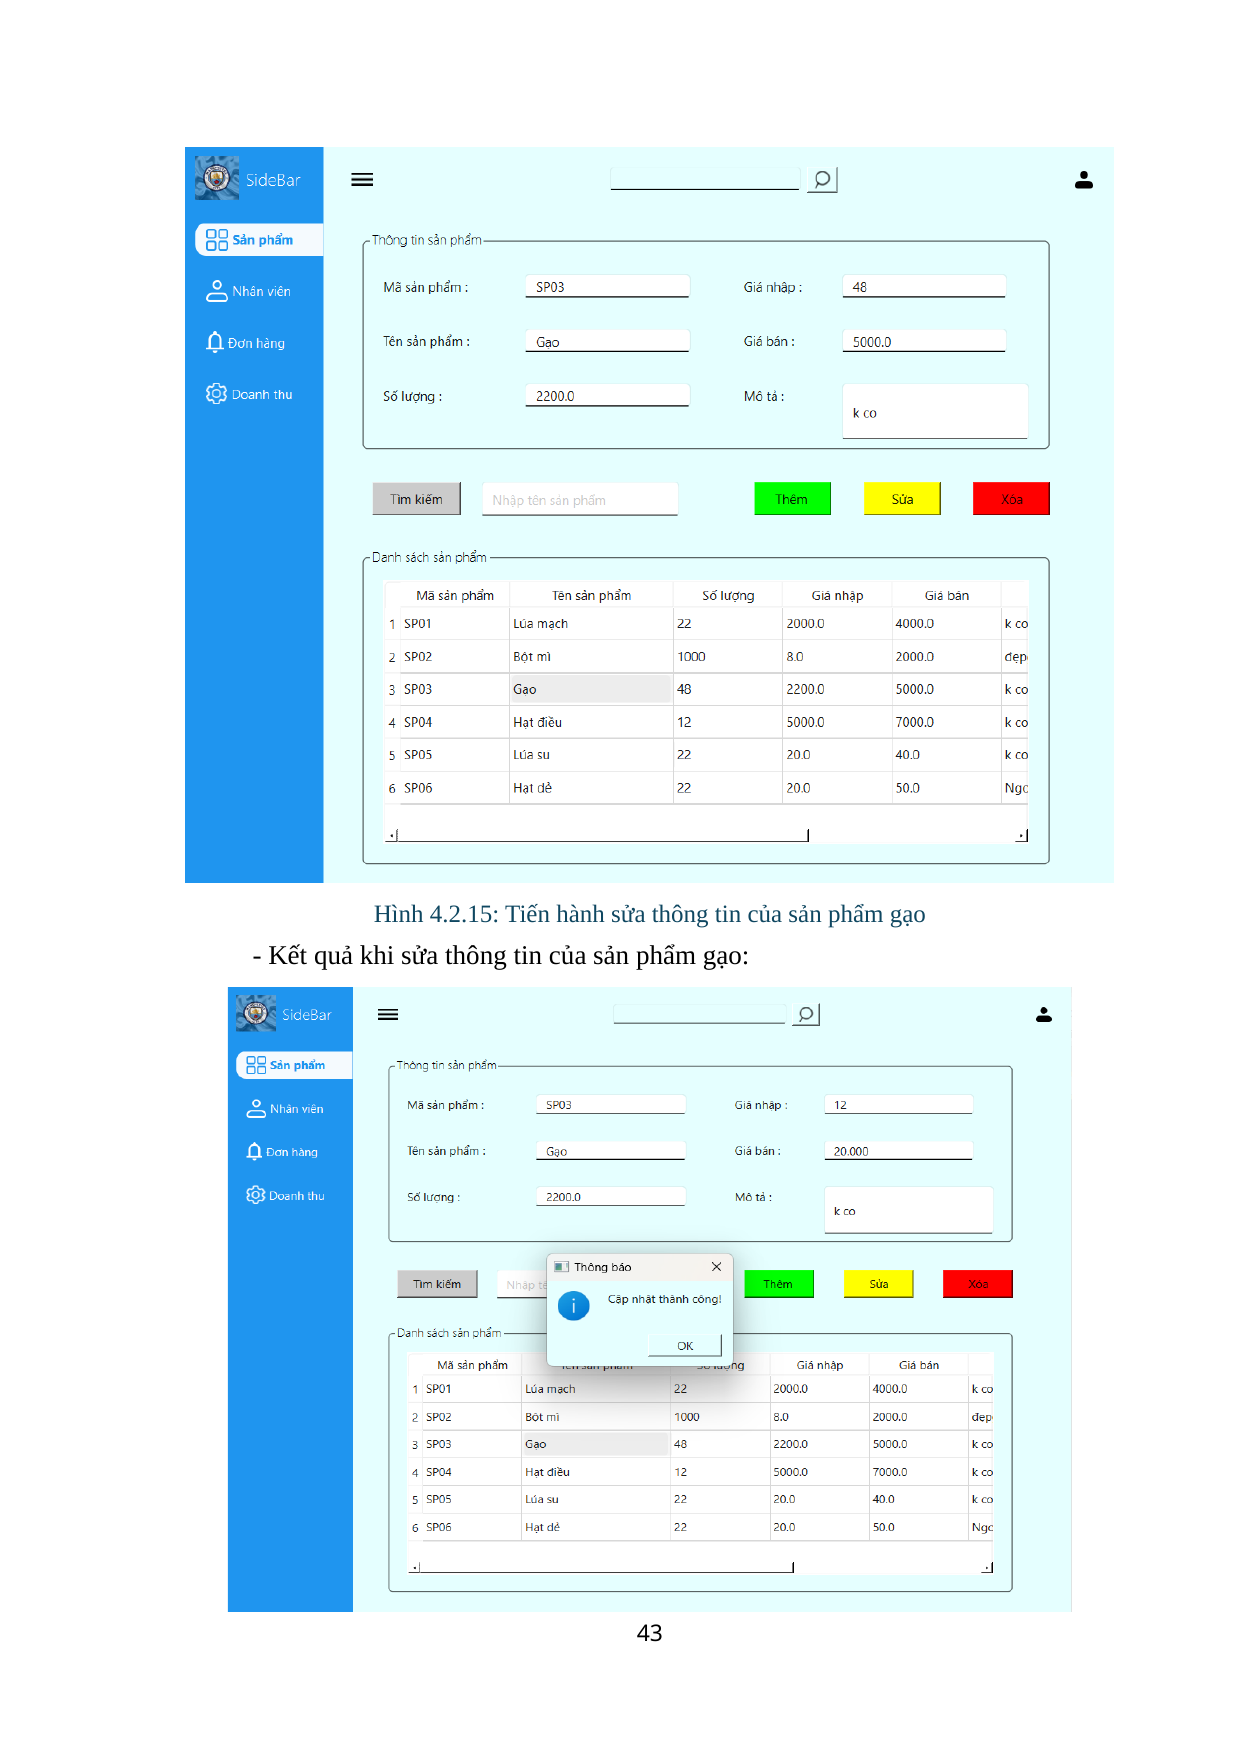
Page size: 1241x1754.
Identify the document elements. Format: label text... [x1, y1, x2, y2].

text - Kết quả khi sửa thông tin của sản phẩm gạo: [177, 939, 1122, 970]
subtitle Hình 4.2.15: Tiến hành sửa thông tin của sản phẩm gạo [177, 899, 1122, 928]
picture [227, 987, 1072, 1612]
picture [185, 147, 1114, 883]
